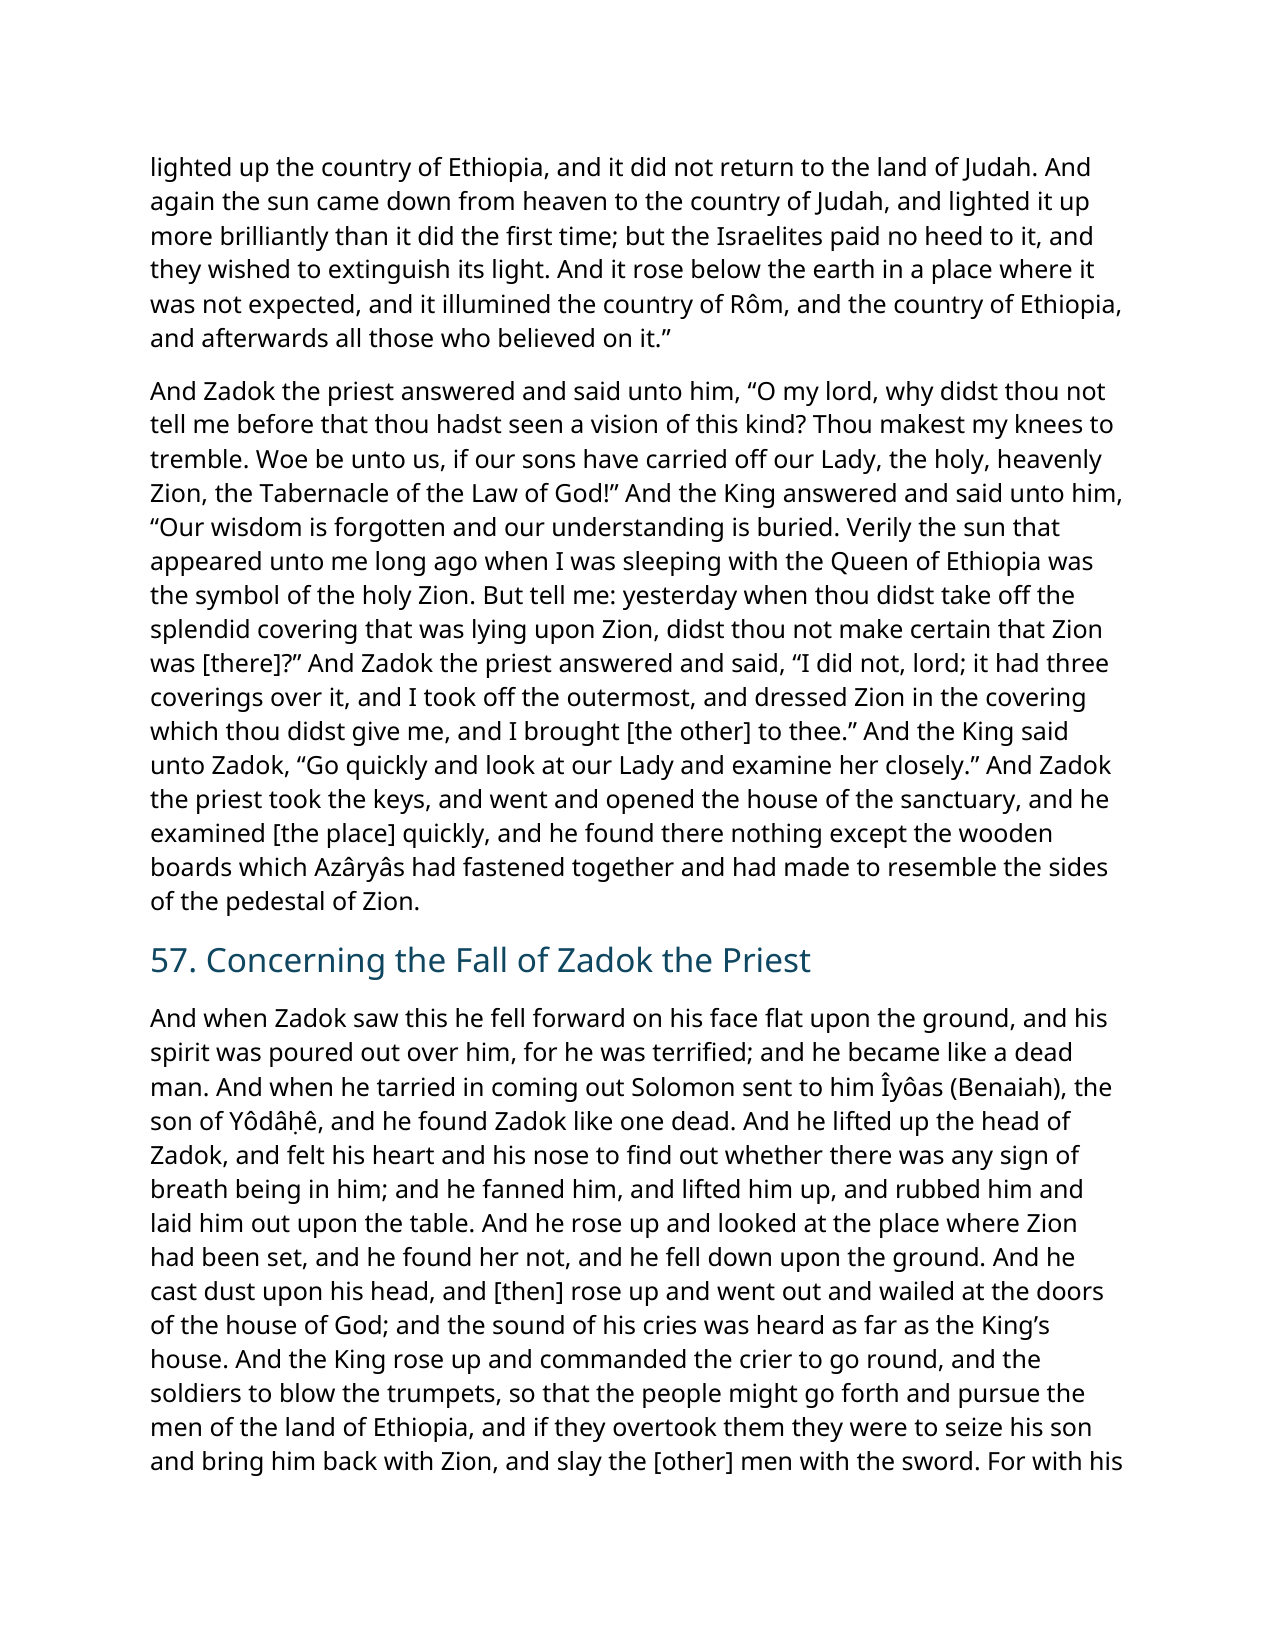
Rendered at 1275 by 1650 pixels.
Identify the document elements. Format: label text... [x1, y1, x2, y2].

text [150, 1001, 1125, 1478]
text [150, 150, 1125, 354]
text And Zadok the priest answered and said unto him, “O my lord, why didst thou not tell me before that thou hadst seen a vision of this kind? Thou makest my knees to tremble. Woe be unto us, if our sons have carried off our Lady, the holy, heavenly Zion, the Tabernacle of the Law of God!” And the King answered and said unto him, “Our wisdom is forgotten and our understanding is buried. Verily the sun that appeared unto me long ago when I was sleeping with the Queen of Ethiopia was the symbol of the holy Zion. But tell me: yesterday when thou didst take off the splendid covering that was lying upon Zion, didst thou not make certain that Zion was [there]?” And Zadok the priest answered and said, “I did not, lord; it had three coverings over it, and I took off the outermost, and dressed Zion in the covering which thou didst give me, and I brought [the other] to thee.” And the King said unto Zadok, “Go quickly and look at our Lady and examine her closely.” And Zadok the priest took the keys, and went and opened the house of the sanctuary, and he examined [the place] quickly, and he found there nothing except the wooden boards which Azâryâs had fastened together and had made to resemble the sides of the pedestal of Zion. [150, 373, 1125, 918]
subtitle 57. Concerning the Fall of Zadok the Priest [150, 937, 1125, 982]
